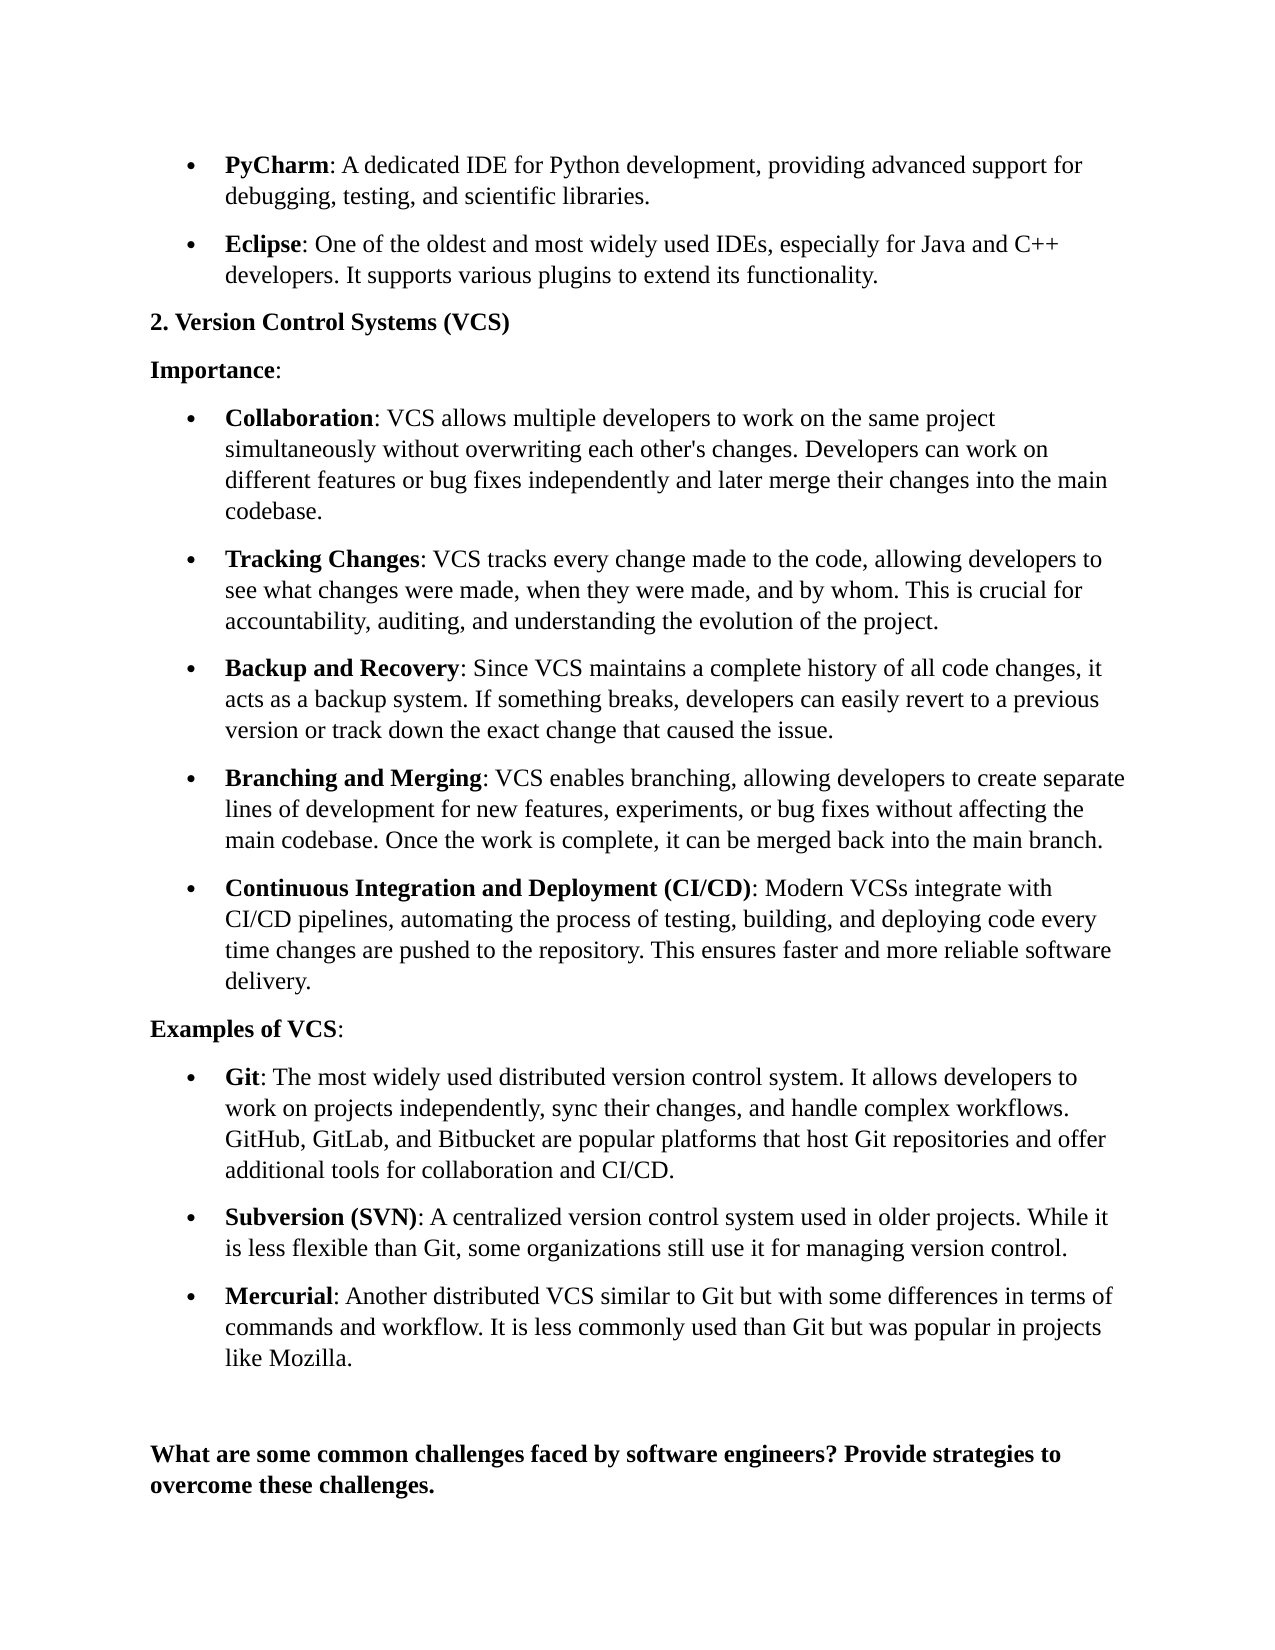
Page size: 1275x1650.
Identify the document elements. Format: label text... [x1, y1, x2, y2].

list Mercurial: Another distributed VCS similar to Git but with some differences in terms of commands and workflow. It is less commonly used than Git but was popular in projects like Mozilla. [187, 1281, 1125, 1372]
list Subversion (SVN): A centralized version control system used in older projects. While it is less flexible than Git, some organizations still use it for managing version control. [187, 1202, 1125, 1262]
text 2. Version Control Systems (VCS) [150, 307, 1125, 336]
list Continuous Integration and Deployment (CI/CD): Modern VCSs integrate with CI/CD pipelines, automating the process of testing, building, and deploying code every time changes are pushed to the repository. This ensures faster and more reliable software delivery. [187, 873, 1125, 995]
text Examples of VCS: [150, 1014, 1125, 1043]
list Tracking Changes: VCS tracks every change made to the code, allowing developers to see what changes were made, when they were made, and by whom. This is crucial for accountability, auditing, and understanding the evolution of the project. [187, 544, 1125, 634]
text What are some common challenges faced by software engineers? Provide strategies to overcome these challenges. [150, 1439, 1125, 1498]
list Git: The most widely used distributed version control system. It allows developers to work on projects independently, sync their changes, and handle complex workflows. GitHub, GitLab, and Bitbucket are popular platforms that host Git repositories and offer additional tools for collaboration and CI/CD. [187, 1062, 1125, 1183]
list Backup and Recovery: Since VCS maintains a complete history of all code changes, it acts as a backup system. If something breaks, developers can easily revert to a previous version or track down the exact change that caused the issue. [187, 653, 1125, 744]
list Branching and Merging: VCS enables branching, allowing developers to create separate lines of development for new features, experiments, or bug fixes without affecting the main codebase. Once the work is complete, it can be merged back into the main branch. [187, 763, 1125, 854]
list PyCharm: A dedicated IDE for Python development, providing advanced support for debugging, testing, and scientific libraries. [187, 150, 1125, 210]
text Importance: [150, 355, 1125, 384]
list Collaboration: VCS allows multiple developers to work on the same project simultaneously without overwriting each other's changes. Developers can work on different features or bug fixes independently and later merge their changes into the main codebase. [187, 403, 1125, 525]
list Eclipse: One of the oldest and most widely used IDEs, especially for Java and C++ developers. It supports various plugins to extend its functionality. [187, 229, 1125, 288]
